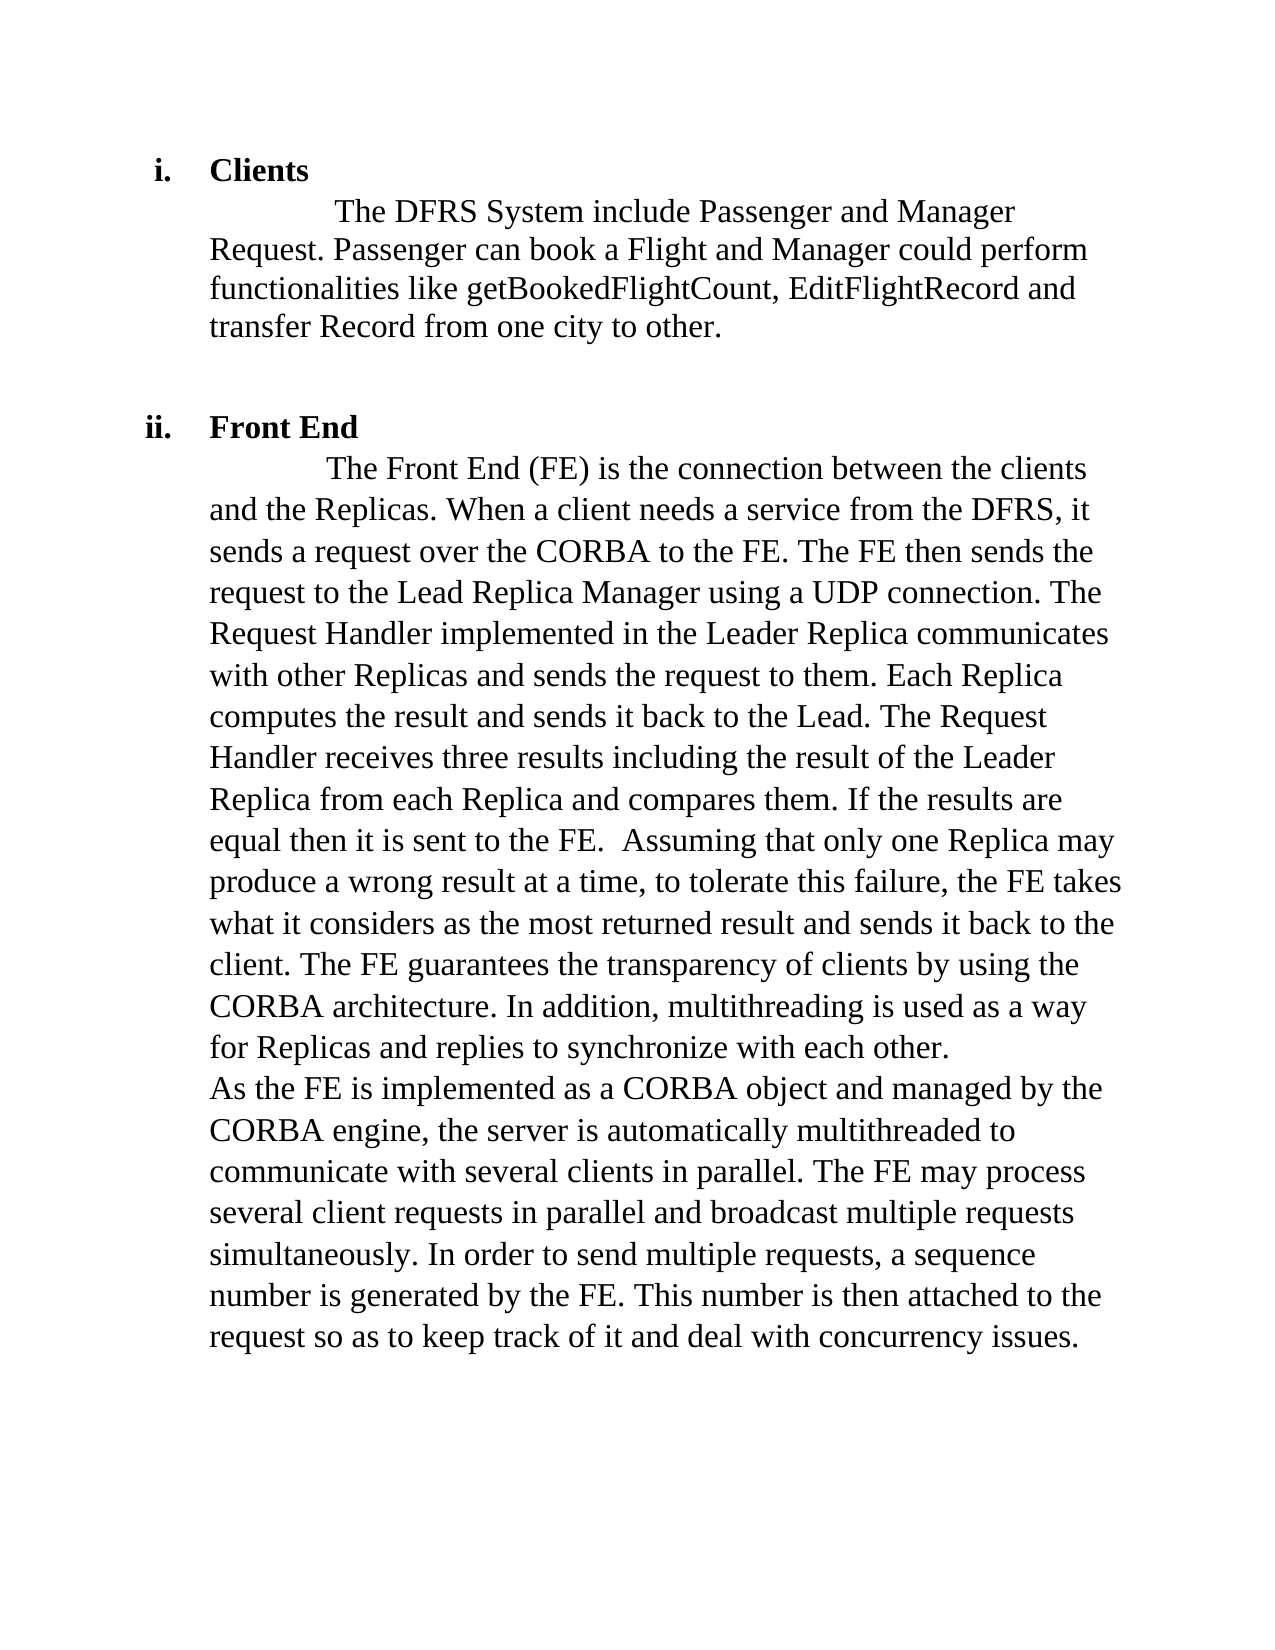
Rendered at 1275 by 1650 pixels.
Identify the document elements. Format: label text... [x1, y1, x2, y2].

list The Front End (FE) is the connection between the clients and the Replicas. When a client needs a service from the DFRS, it sends a request over the CORBA to the FE. The FE then sends the request to the Lead Replica Manager using a UDP connection. The Request Handler implemented in the Leader Replica communicates with other Replicas and sends the request to them. Each Replica computes the result and sends it back to the Lead. The Request Handler receives three results including the result of the Leader Replica from each Replica and compares them. If the results are equal then it is sent to the FE. Assuming that only one Replica may produce a wrong result at a time, to tolerate this failure, the FE takes what it considers as the most returned result and sends it back to the client. The FE guarantees the transparency of clients by using the CORBA architecture. In addition, multithreading is used as a way for Replicas and replies to synchronize with each other. [209, 448, 1125, 1066]
subtitle Clients [172, 150, 1125, 188]
subtitle Front End [172, 407, 1125, 445]
text The DFRS System include Passenger and Manager Request. Passenger can book a Flight and Manager could perform functionalities like getBookedFlightCount, EditFlightRecord and transfer Record from one city to other. [209, 191, 1125, 345]
list As the FE is implemented as a CORBA object and managed by the CORBA engine, the server is automatically multithreaded to communicate with several clients in parallel. The FE may process several client requests in parallel and broadcast multiple requests simultaneously. In order to send multiple requests, a sequence number is generated by the FE. This number is then attached to the request so as to keep track of it and deal with concurrency issues. [209, 1068, 1125, 1355]
